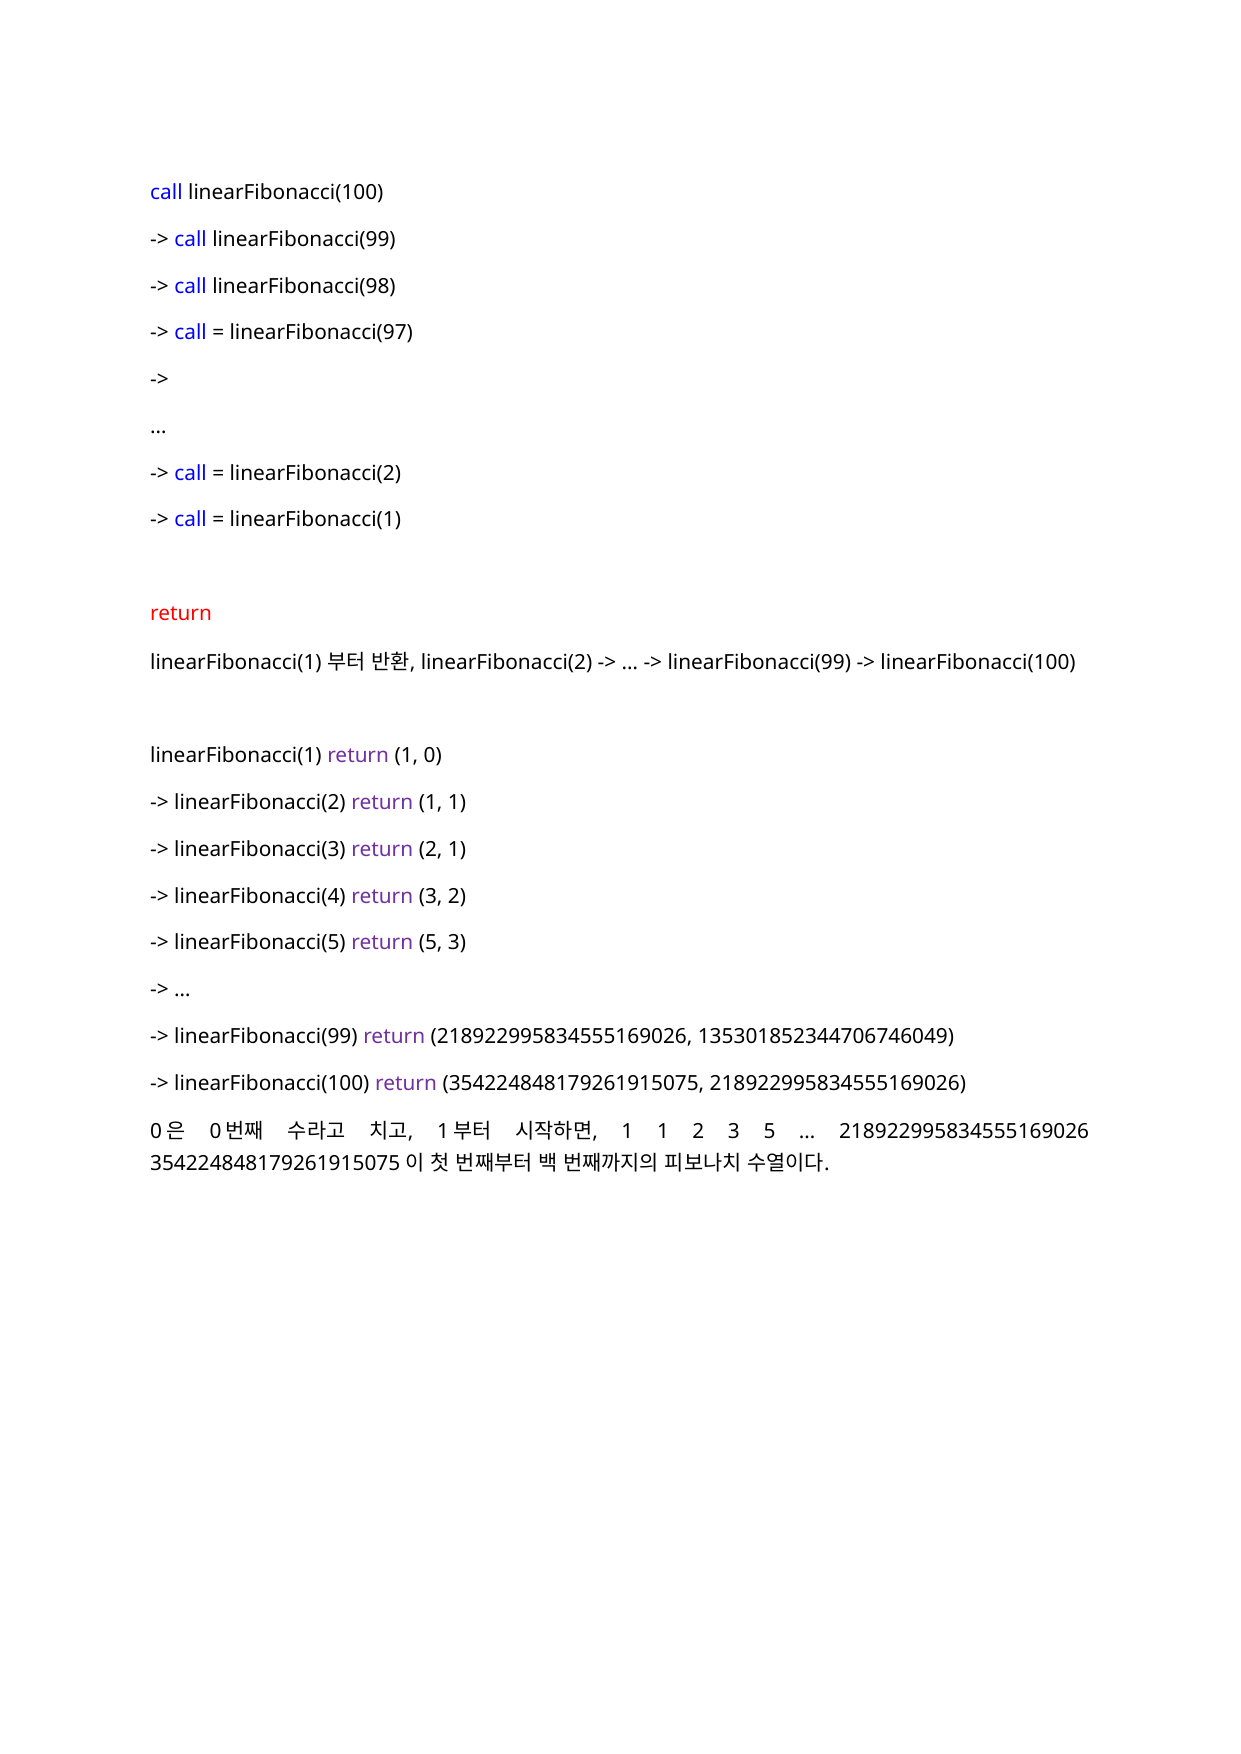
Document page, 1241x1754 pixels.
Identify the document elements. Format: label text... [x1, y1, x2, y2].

text linearFibonacci(1) 부터 반환, linearFibonacci(2) -> … -> linearFibonacci(99) -> linearFibonacci(100) [150, 645, 1090, 675]
text -> linearFibonacci(100) return (354224848179261915075, 218922995834555169026) [150, 1068, 1090, 1096]
text -> … [150, 974, 1090, 1003]
text call linearFibonacci(100) [150, 177, 1090, 206]
text return [150, 598, 1090, 627]
text linearFibonacci(1) return (1, 0) [150, 740, 1090, 769]
text … [150, 411, 1090, 439]
text -> call linearFibonacci(99) [150, 224, 1090, 252]
text -> linearFibonacci(4) return (3, 2) [150, 881, 1090, 909]
text 0은 0번째 수라고 치고, 1부터 시작하면, 1 1 2 3 5 … 218922995834555169026 354224848179261915075 이 첫 번째부터 백 번째까지의 피보나치 수열이다. [150, 1114, 1090, 1177]
text -> call = linearFibonacci(97) [150, 317, 1090, 346]
text -> call linearFibonacci(98) [150, 271, 1090, 299]
text -> call = linearFibonacci(2) [150, 458, 1090, 486]
text -> [150, 364, 1090, 393]
text -> linearFibonacci(2) return (1, 1) [150, 787, 1090, 816]
text -> linearFibonacci(5) return (5, 3) [150, 927, 1090, 956]
text -> linearFibonacci(3) return (2, 1) [150, 834, 1090, 862]
text -> call = linearFibonacci(1) [150, 504, 1090, 533]
text -> linearFibonacci(99) return (218922995834555169026, 135301852344706746049) [150, 1021, 1090, 1049]
